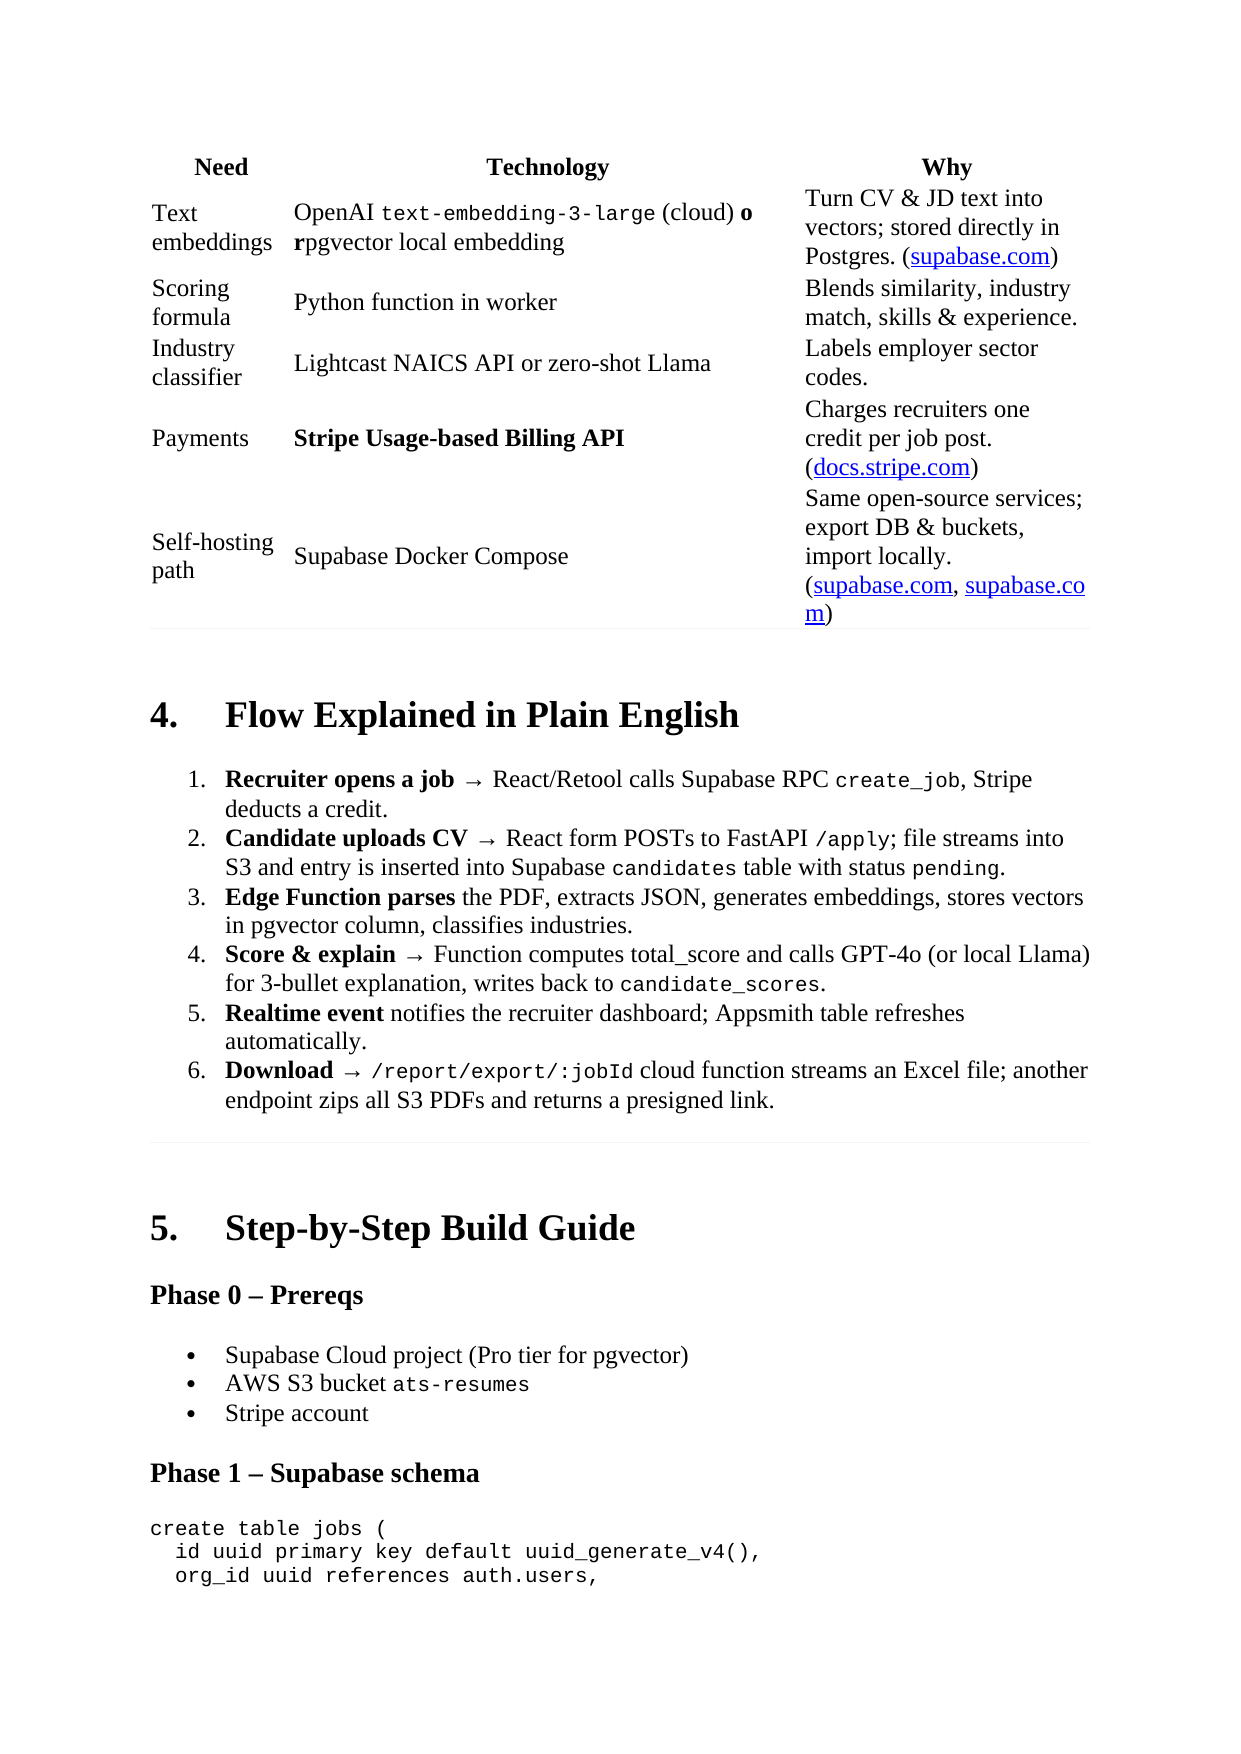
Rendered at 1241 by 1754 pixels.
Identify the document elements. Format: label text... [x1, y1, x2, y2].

list Realtime event notifies the recruiter dashboard; Appsmith table refreshes automatically. [187, 998, 1090, 1055]
list Download → /report/export/:jobId cloud function streams an Excel file; another endpoint zips all S3 PDFs and returns a presigned link. [187, 1055, 1090, 1113]
table_cell Python function in worker [292, 271, 803, 332]
list Flow Explained in Plain English [150, 692, 1090, 735]
text Phase 1 – Supabase schema [150, 1456, 1090, 1488]
table_cell Payments [150, 393, 292, 482]
list Score & explain → Function computes total_score and calls GPT-4o (or local Llama) for 3-bullet explanation, writes back to candidate_scores. [187, 939, 1090, 998]
list Recruiter opens a job → React/Retool calls Supabase RPC create_job, Stripe deducts a credit. [187, 764, 1090, 823]
table_header Why [803, 150, 1090, 182]
table_header Technology [292, 150, 803, 182]
list Step-by-Step Build Guide [150, 1206, 1090, 1249]
table_cell Text embeddings [150, 182, 292, 271]
table_cell Self-hosting path [150, 482, 292, 628]
table_cell Blends similarity, industry match, skills & experience. [803, 271, 1090, 332]
table_cell Labels employer sector codes. [803, 332, 1090, 392]
table_cell OpenAI text-embedding-3-large (cloud) orpgvector local embedding [292, 182, 803, 271]
table_cell Turn CV & JD text into vectors; stored directly in Postgres. (supabase.com) [803, 182, 1090, 271]
list Candidate uploads CV → React form POSTs to FastAPI /apply; file streams into S3 and entry is inserted into Supabase candidates table with status pending. [187, 823, 1090, 882]
table_cell Lightcast NAICS API or zero-shot Llama [292, 332, 803, 392]
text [150, 1541, 1090, 1565]
table_cell Same open-source services; export DB & buckets, import locally. (supabase.com, supabase.com) [803, 482, 1090, 628]
table_cell Industry classifier [150, 332, 292, 392]
text Phase 0 – Prereqs [150, 1278, 1090, 1311]
list Stripe account [187, 1398, 1090, 1427]
table_cell Scoring formula [150, 271, 292, 332]
list AWS S3 bucket ats-resumes [187, 1368, 1090, 1398]
table_cell Stripe Usage-based Billing API [292, 393, 803, 482]
table_header Need [150, 150, 292, 182]
text create table jobs ( [150, 1517, 1090, 1541]
table_cell Supabase Docker Compose [292, 482, 803, 628]
table_cell Charges recruiters one credit per job post. (docs.stripe.com) [803, 393, 1090, 482]
list Edge Function parses the PDF, extracts JSON, generates embeddings, stores vectors in pgvector column, classifies industries. [187, 882, 1090, 939]
text org_id uuid references auth.users, [150, 1565, 1090, 1588]
list Supabase Cloud project (Pro tier for pgvector) [187, 1340, 1090, 1368]
